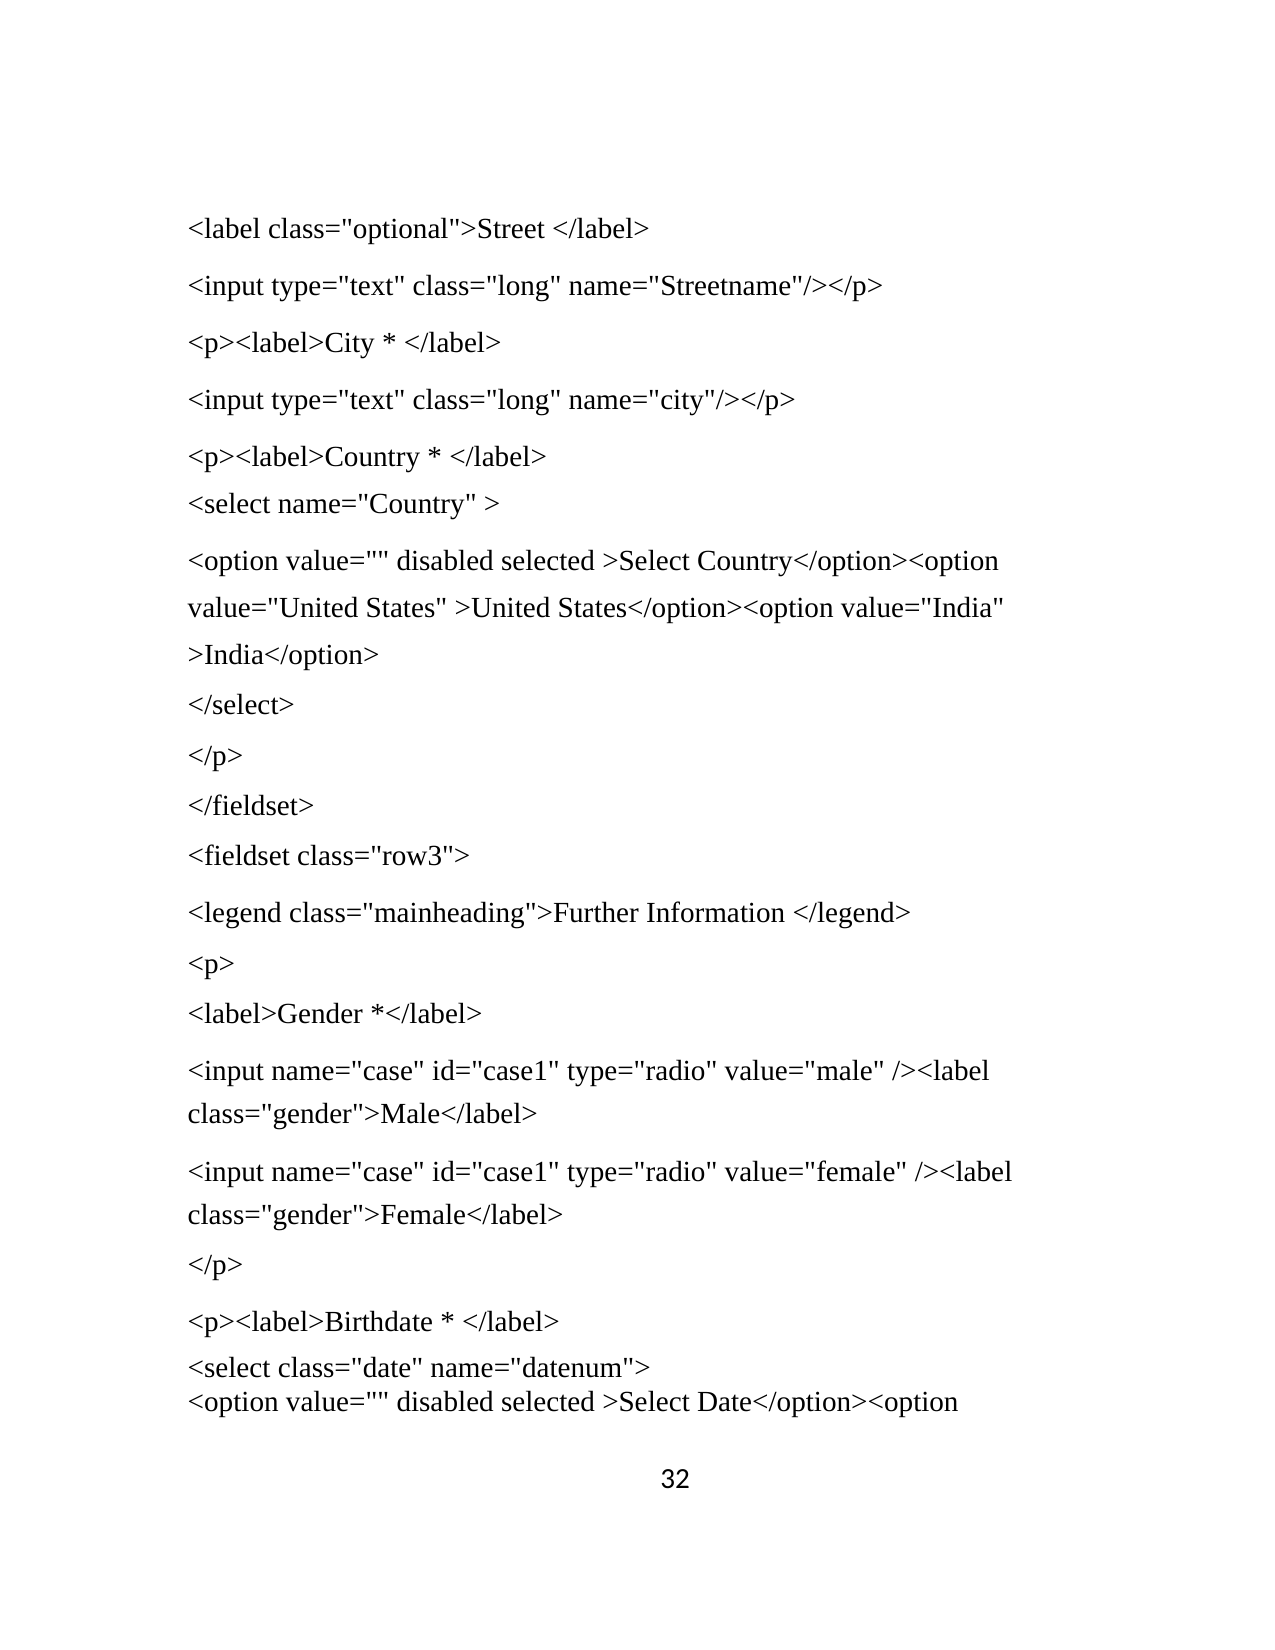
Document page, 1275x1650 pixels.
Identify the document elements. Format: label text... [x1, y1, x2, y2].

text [187, 1384, 1092, 1418]
text <p><label>City * </label> [187, 325, 685, 359]
text <select name="Country" > [187, 486, 1162, 520]
text <p><label>Country * </label> [187, 439, 729, 473]
text <input name="case" id="case1" type="radio" value="male" /><label class="gender">Male</label> [187, 1053, 1139, 1130]
text <option value="" disabled selected >Select Country</option><option value="United States" >United States</option><option value="India" >India</option> [187, 543, 1131, 671]
text <label class="optional">Street </label> [187, 211, 881, 244]
text <label>Gender *</label> [187, 996, 1162, 1030]
text <p> [187, 946, 1162, 979]
text <input type="text" class="long" name="city"/></p> [187, 382, 1083, 416]
text </p> [187, 1247, 1162, 1281]
text <p><label>Birthdate * </label> [187, 1304, 631, 1338]
text </p> [187, 738, 1162, 771]
text <legend class="mainheading">Further Information </legend> [187, 896, 1008, 929]
text <fieldset class="row3"> [187, 838, 1162, 872]
text <input name="case" id="case1" type="radio" value="female" /><label class="gender">Female</label> [187, 1154, 1162, 1230]
text </fieldset> [187, 788, 1162, 821]
text <input type="text" class="long" name="Streetname"/></p> [187, 268, 1162, 302]
text <select class="date" name="datenum"> [187, 1351, 1162, 1384]
text </select> [187, 687, 1162, 721]
